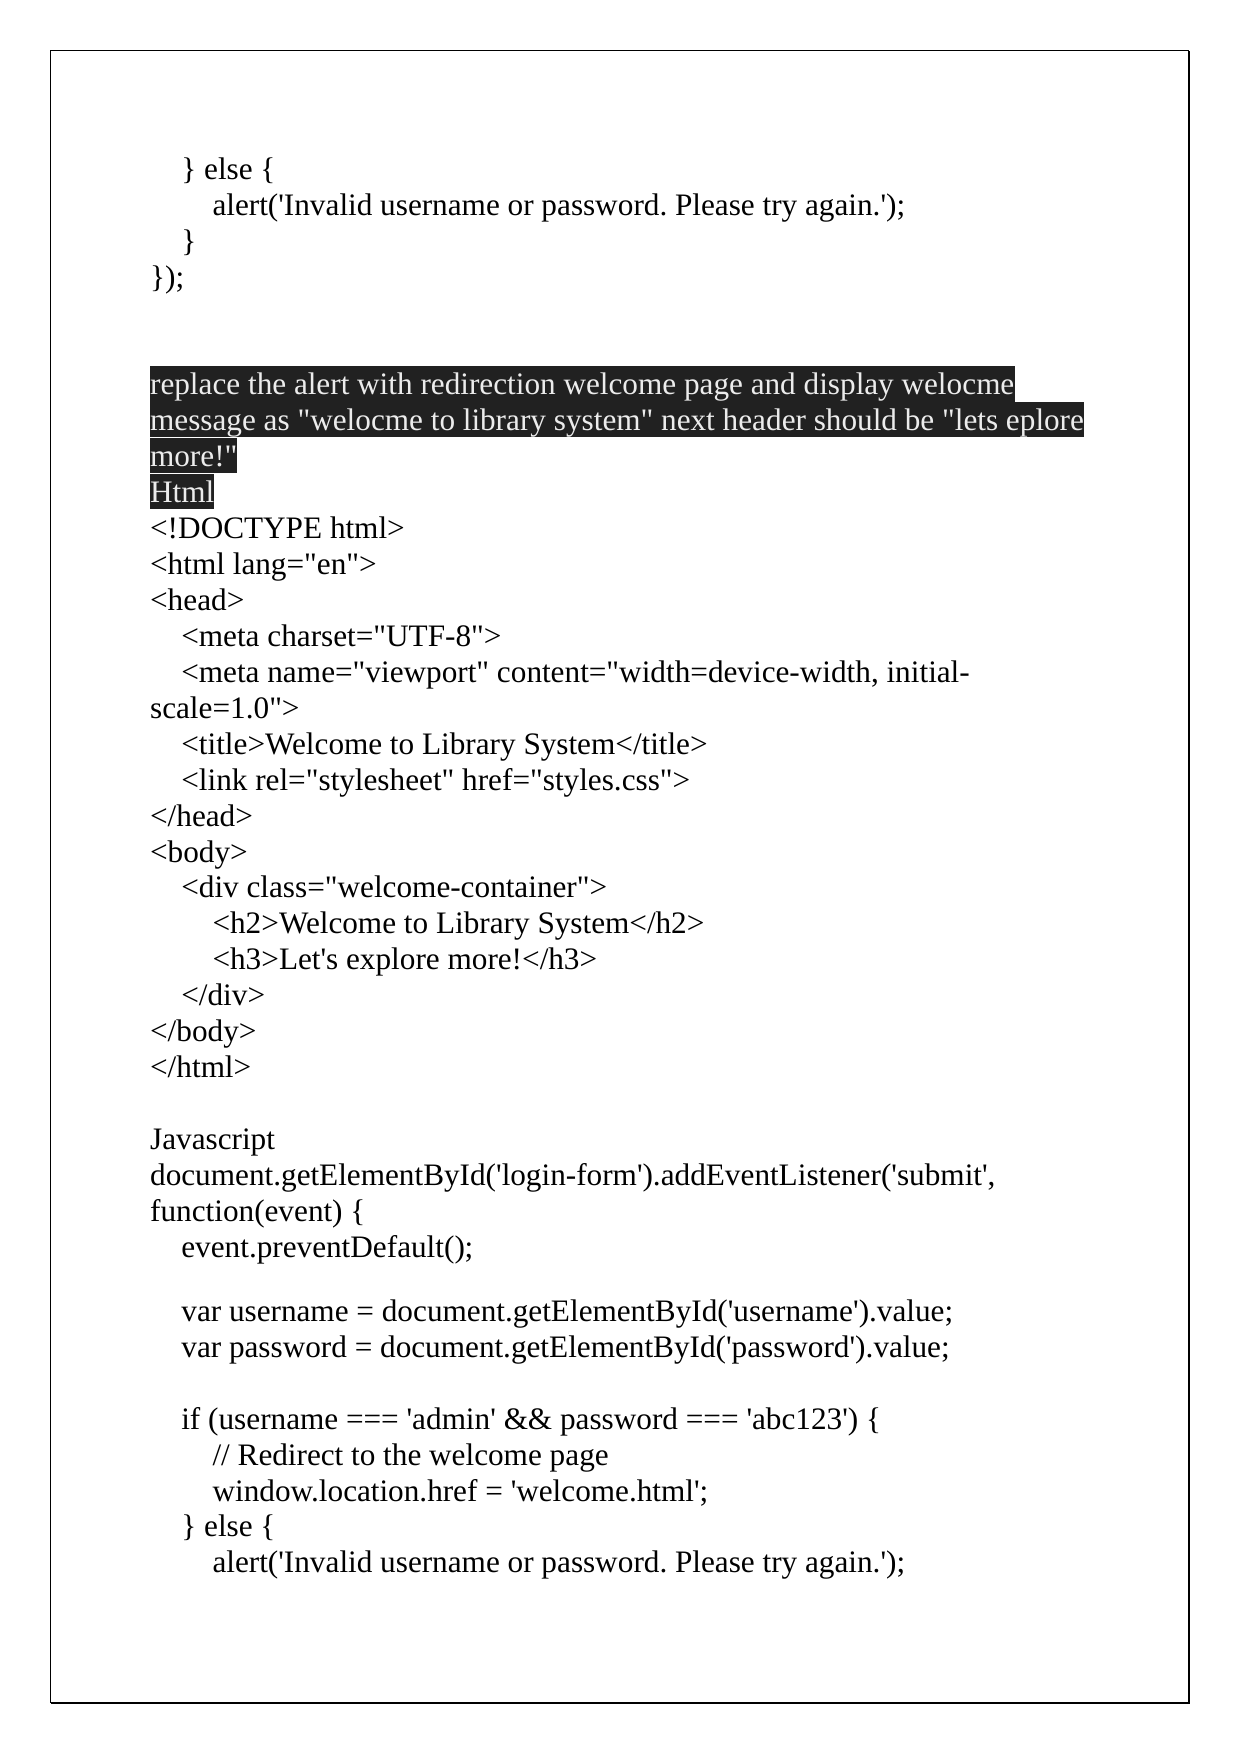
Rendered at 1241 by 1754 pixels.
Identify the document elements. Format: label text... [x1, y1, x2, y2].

text window.location.href = 'welcome.html'; [150, 1472, 1089, 1508]
text </head> [150, 797, 1089, 833]
text </html> [150, 1048, 1089, 1084]
text var password = document.getElementById('password').value; [150, 1328, 1089, 1364]
text <div class="welcome-container"> [150, 869, 1089, 905]
text <!DOCTYPE html> [150, 509, 1089, 545]
text event.preventDefault(); [150, 1228, 1089, 1264]
text Html [150, 473, 1089, 509]
text </body> [150, 1012, 1089, 1048]
text // Redirect to the welcome page [150, 1436, 1089, 1472]
text <title>Welcome to Library System</title> [150, 725, 1089, 761]
text <h2>Welcome to Library System</h2> [150, 905, 1089, 941]
text <h3>Let's explore more!</h3> [150, 941, 1089, 977]
text replace the alert with redirection welcome page and display welocme message as "welocme to library system" next header should be "lets eplore more!" [150, 366, 1089, 473]
text } [150, 222, 1089, 258]
text </div> [150, 977, 1089, 1012]
text <meta name="viewport" content="width=device-width, initial-scale=1.0"> [150, 653, 1089, 725]
text <link rel="stylesheet" href="styles.css"> [150, 761, 1089, 797]
text alert('Invalid username or password. Please try again.'); [150, 186, 1089, 222]
text } else { [150, 150, 1089, 186]
text if (username === 'admin' && password === 'abc123') { [150, 1400, 1089, 1436]
text var username = document.getElementById('username').value; [150, 1292, 1089, 1328]
text <body> [150, 833, 1089, 869]
text <head> [150, 581, 1089, 617]
text <meta charset="UTF-8"> [150, 617, 1089, 653]
text document.getElementById('login-form').addEventListener('submit', function(event) { [150, 1156, 1089, 1228]
text <html lang="en"> [150, 545, 1089, 581]
text Javascript [150, 1120, 1089, 1156]
text } else { [150, 1508, 1089, 1544]
text alert('Invalid username or password. Please try again.'); [150, 1544, 1089, 1579]
text }); [150, 258, 1089, 294]
